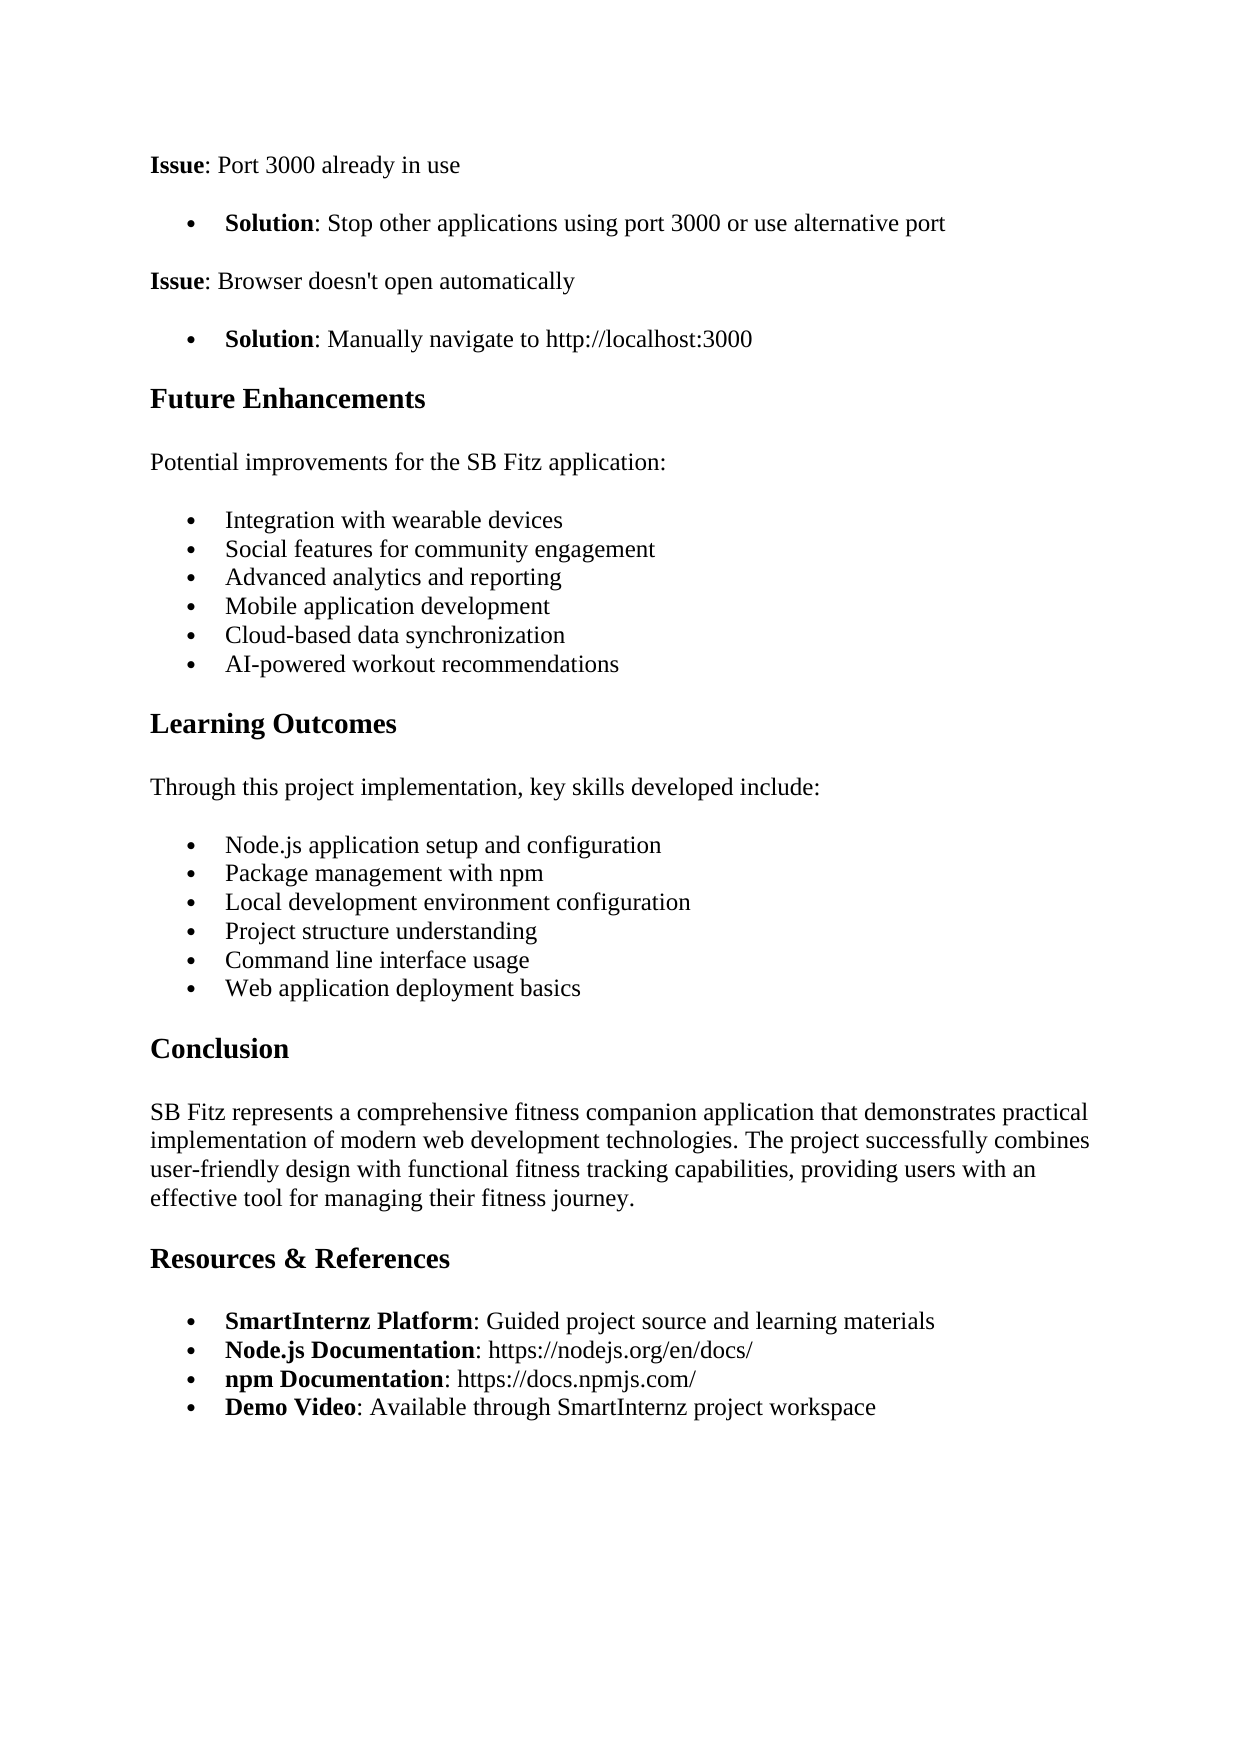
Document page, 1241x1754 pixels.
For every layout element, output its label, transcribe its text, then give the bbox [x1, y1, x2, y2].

list Command line interface usage [187, 945, 1090, 973]
text Through this project implementation, key skills developed include: [150, 772, 1090, 801]
list Node.js Documentation: https://nodejs.org/en/docs/ [187, 1335, 1090, 1364]
list Solution: Manually navigate to http://localhost:3000 [187, 324, 1090, 352]
list Solution: Stop other applications using port 3000 or use alternative port [187, 208, 1090, 237]
list AI-powered workout recommendations [187, 649, 1090, 677]
list Package management with npm [187, 858, 1090, 887]
text Resources & References [150, 1241, 1090, 1274]
list Mobile application development [187, 591, 1090, 620]
list Integration with wearable devices [187, 505, 1090, 534]
text Issue: Browser doesn't open automatically [150, 266, 1090, 294]
list Demo Video: Available through SmartInternz project workspace [187, 1392, 1090, 1421]
text Future Enhancements [150, 382, 1090, 415]
list Cloud-based data synchronization [187, 620, 1090, 649]
list Social features for community engagement [187, 534, 1090, 562]
text Conclusion [150, 1031, 1090, 1065]
list npm Documentation: https://docs.npmjs.com/ [187, 1364, 1090, 1392]
list Project structure understanding [187, 916, 1090, 945]
list Node.js application setup and configuration [187, 830, 1090, 858]
list Web application deployment basics [187, 973, 1090, 1002]
list Local development environment configuration [187, 887, 1090, 916]
list SmartInternz Platform: Guided project source and learning materials [187, 1306, 1090, 1335]
text Potential improvements for the SB Fitz application: [150, 447, 1090, 476]
text Issue: Port 3000 already in use [150, 150, 1090, 179]
text SB Fitz represents a comprehensive fitness companion application that demonstrates practical implementation of modern web development technologies. The project successfully combines user-friendly design with functional fitness tracking capabilities, providing users with an effective tool for managing their fitness journey. [150, 1097, 1090, 1212]
list Advanced analytics and reporting [187, 562, 1090, 591]
text Learning Outcomes [150, 707, 1090, 740]
